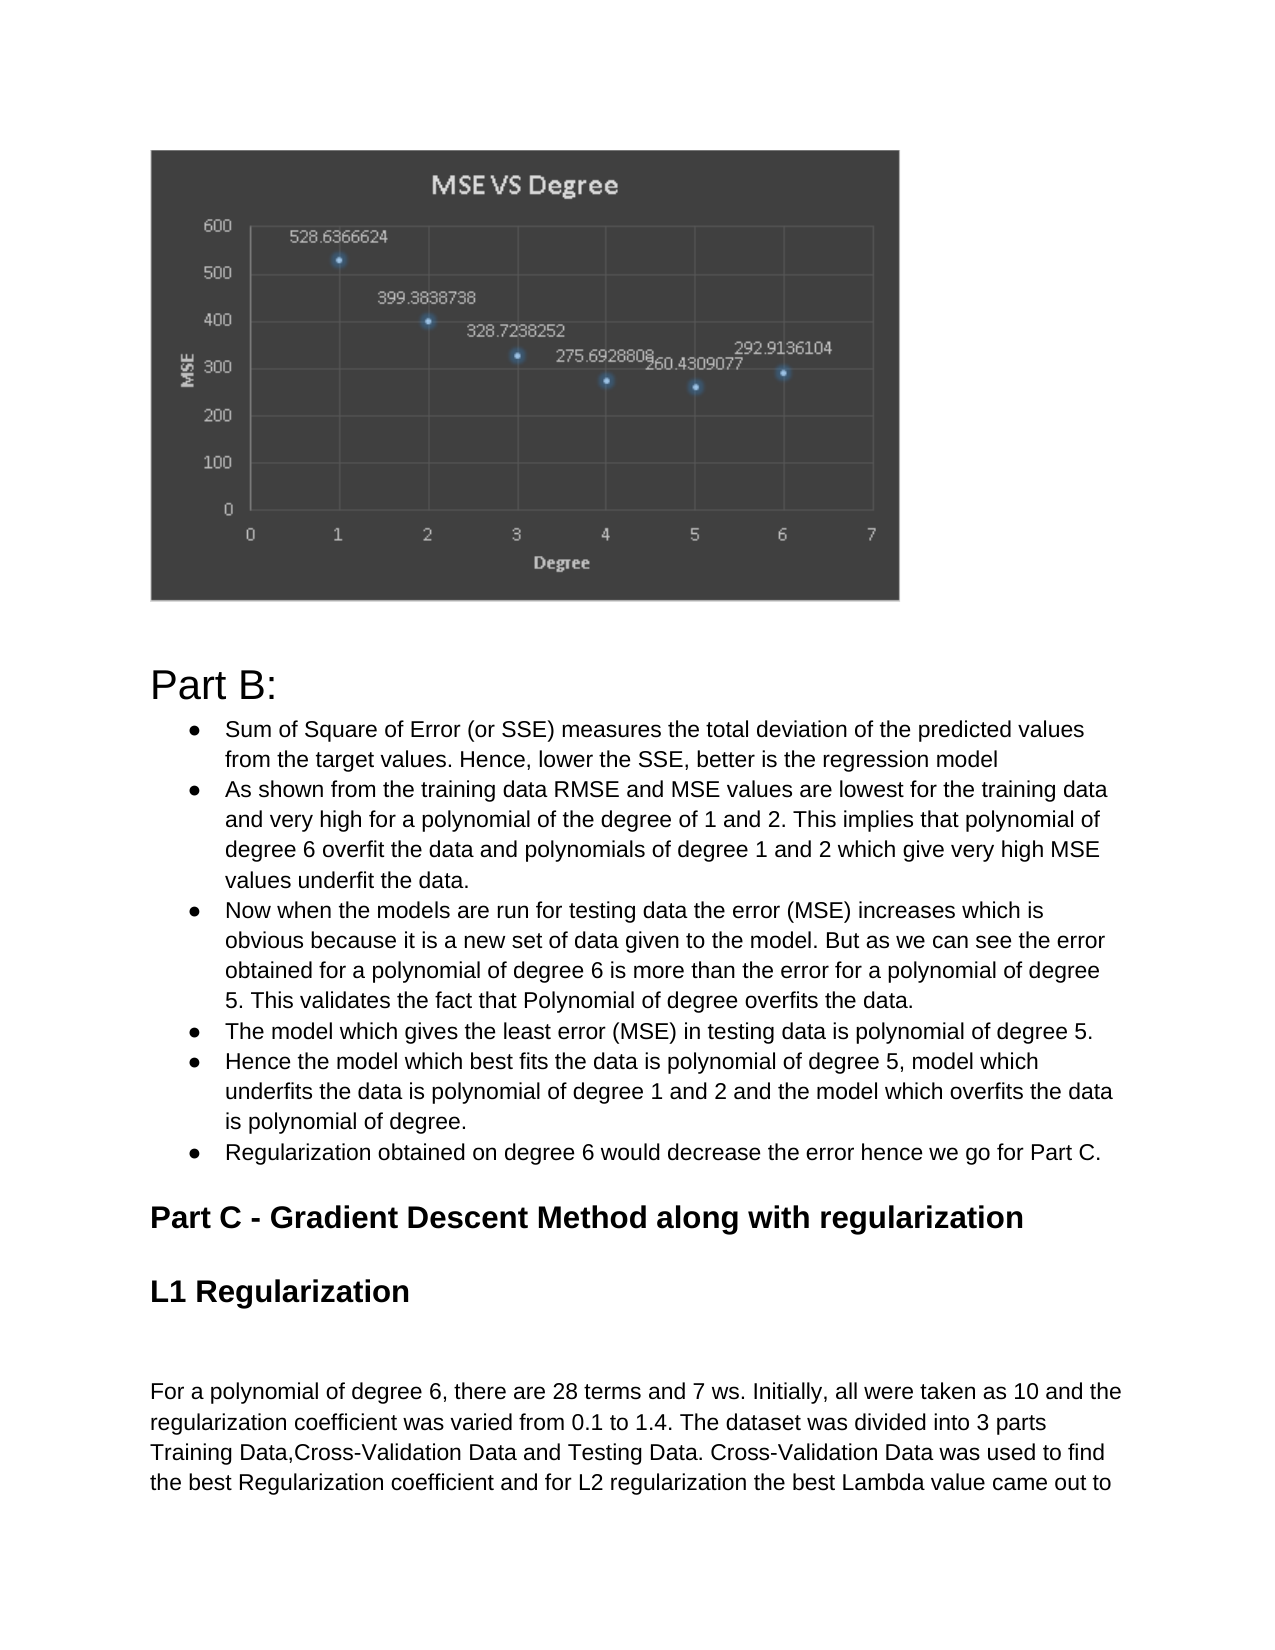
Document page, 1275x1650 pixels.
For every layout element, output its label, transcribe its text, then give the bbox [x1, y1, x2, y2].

list Sum of Square of Error (or SSE) measures the total deviation of the predicted values from the target values. Hence, lower the SSE, better is the regression model [187, 716, 1125, 772]
list Hence the model which best fits the data is polynomial of degree 5, model which underfits the data is polynomial of degree 1 and 2 and the model which overfits the data is polynomial of degree. [187, 1048, 1125, 1135]
list Regularization obtained on degree 6 would decrease the error hence we go for Part C. [187, 1138, 1125, 1165]
list As shown from the training data RMSE and MSE values are lowest for the training data and very high for a polynomial of the degree of 1 and 2. This implies that polynomial of degree 6 overfit the data and polynomials of degree 1 and 2 which give very high MSE values underfit the data. [187, 776, 1125, 893]
subtitle Part C - Gradient Descent Method along with regularization [150, 1199, 1125, 1235]
picture [150, 150, 901, 602]
list The model which gives the least error (MSE) in testing data is polynomial of degree 5. [187, 1018, 1125, 1044]
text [150, 1378, 1125, 1495]
subtitle L1 Regularization [150, 1273, 1125, 1309]
list Now when the models are run for testing data the error (MSE) increases which is obvious because it is a new set of data given to the model. But as we can see the error obtained for a polynomial of degree 6 is more than the error for a polynomial of degree 5. This validates the fact that Polynomial of degree overfits the data. [187, 897, 1125, 1014]
text Part B: [150, 661, 1125, 708]
